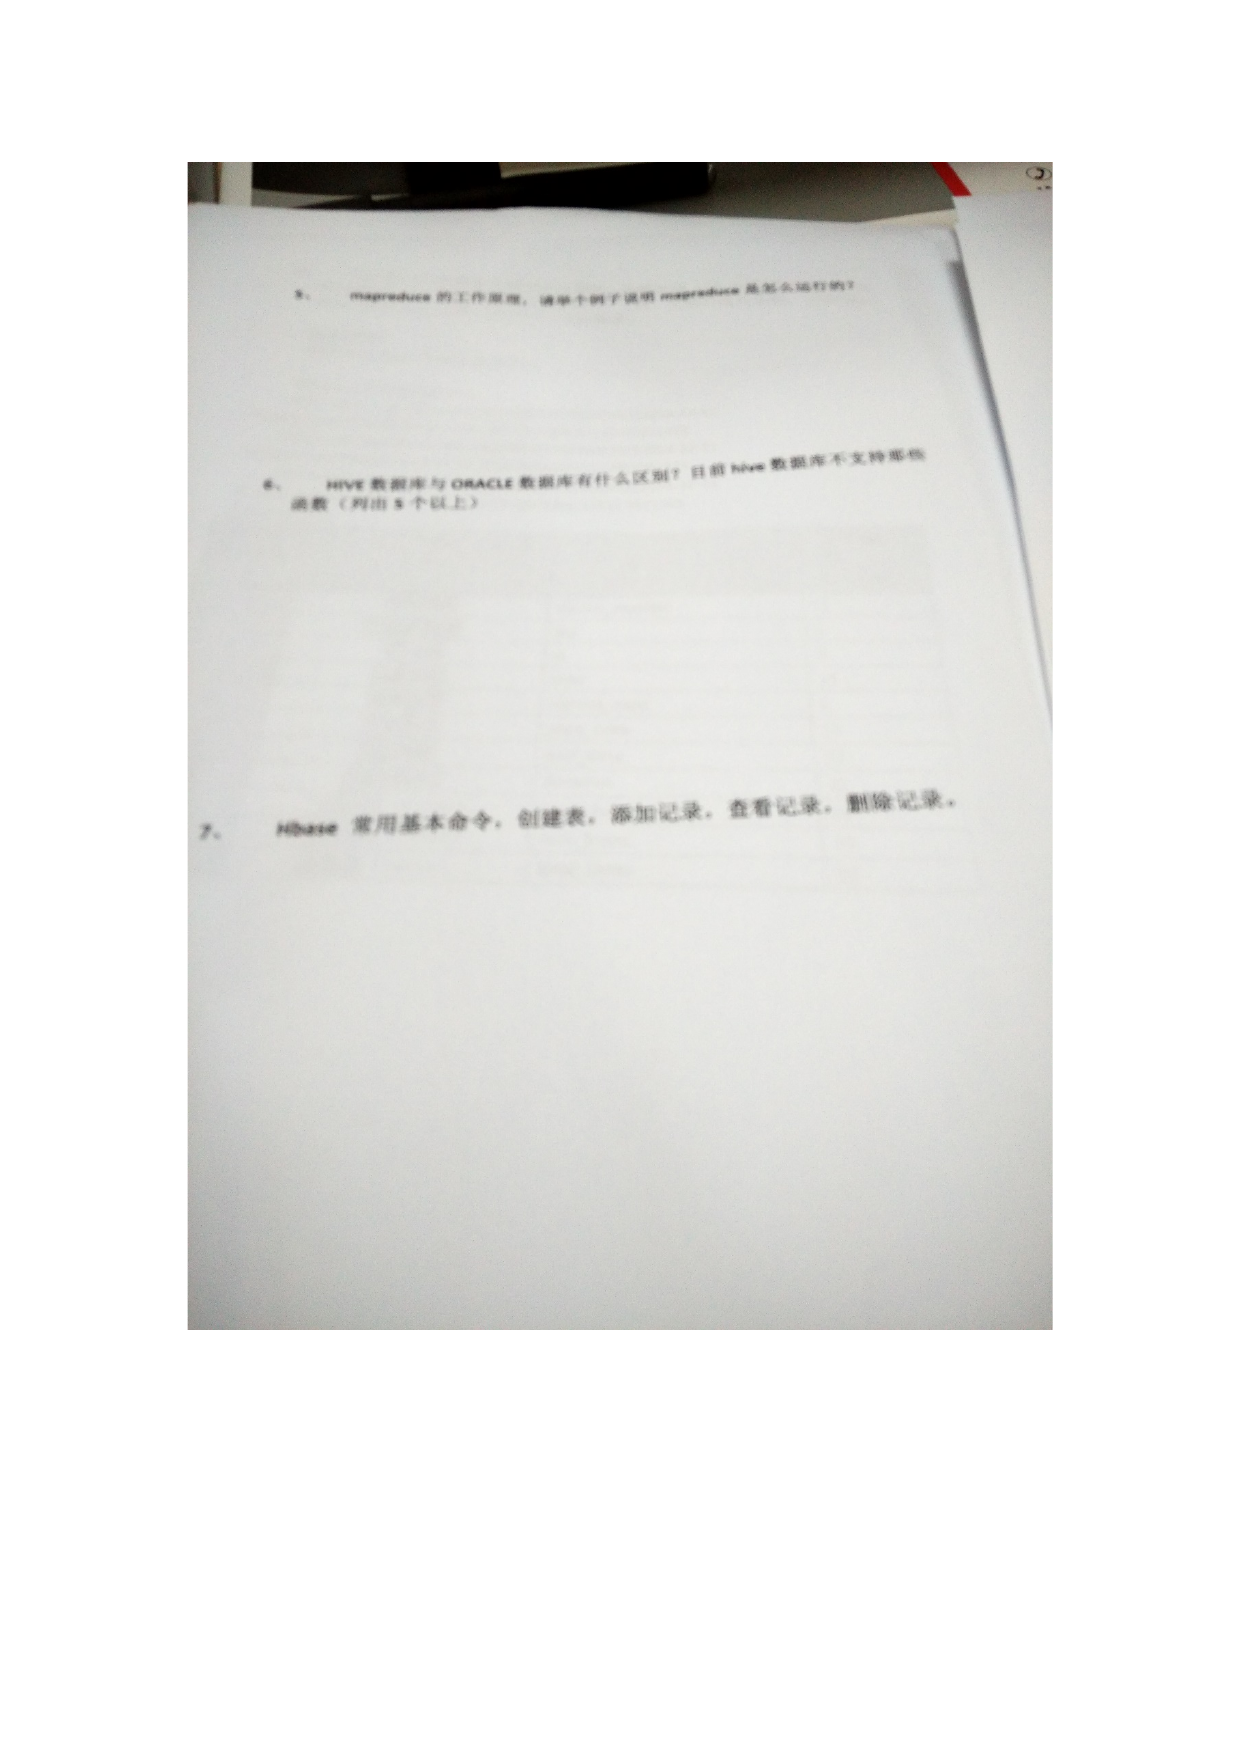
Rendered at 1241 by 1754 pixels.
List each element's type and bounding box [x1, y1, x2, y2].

picture [187, 162, 1053, 1330]
